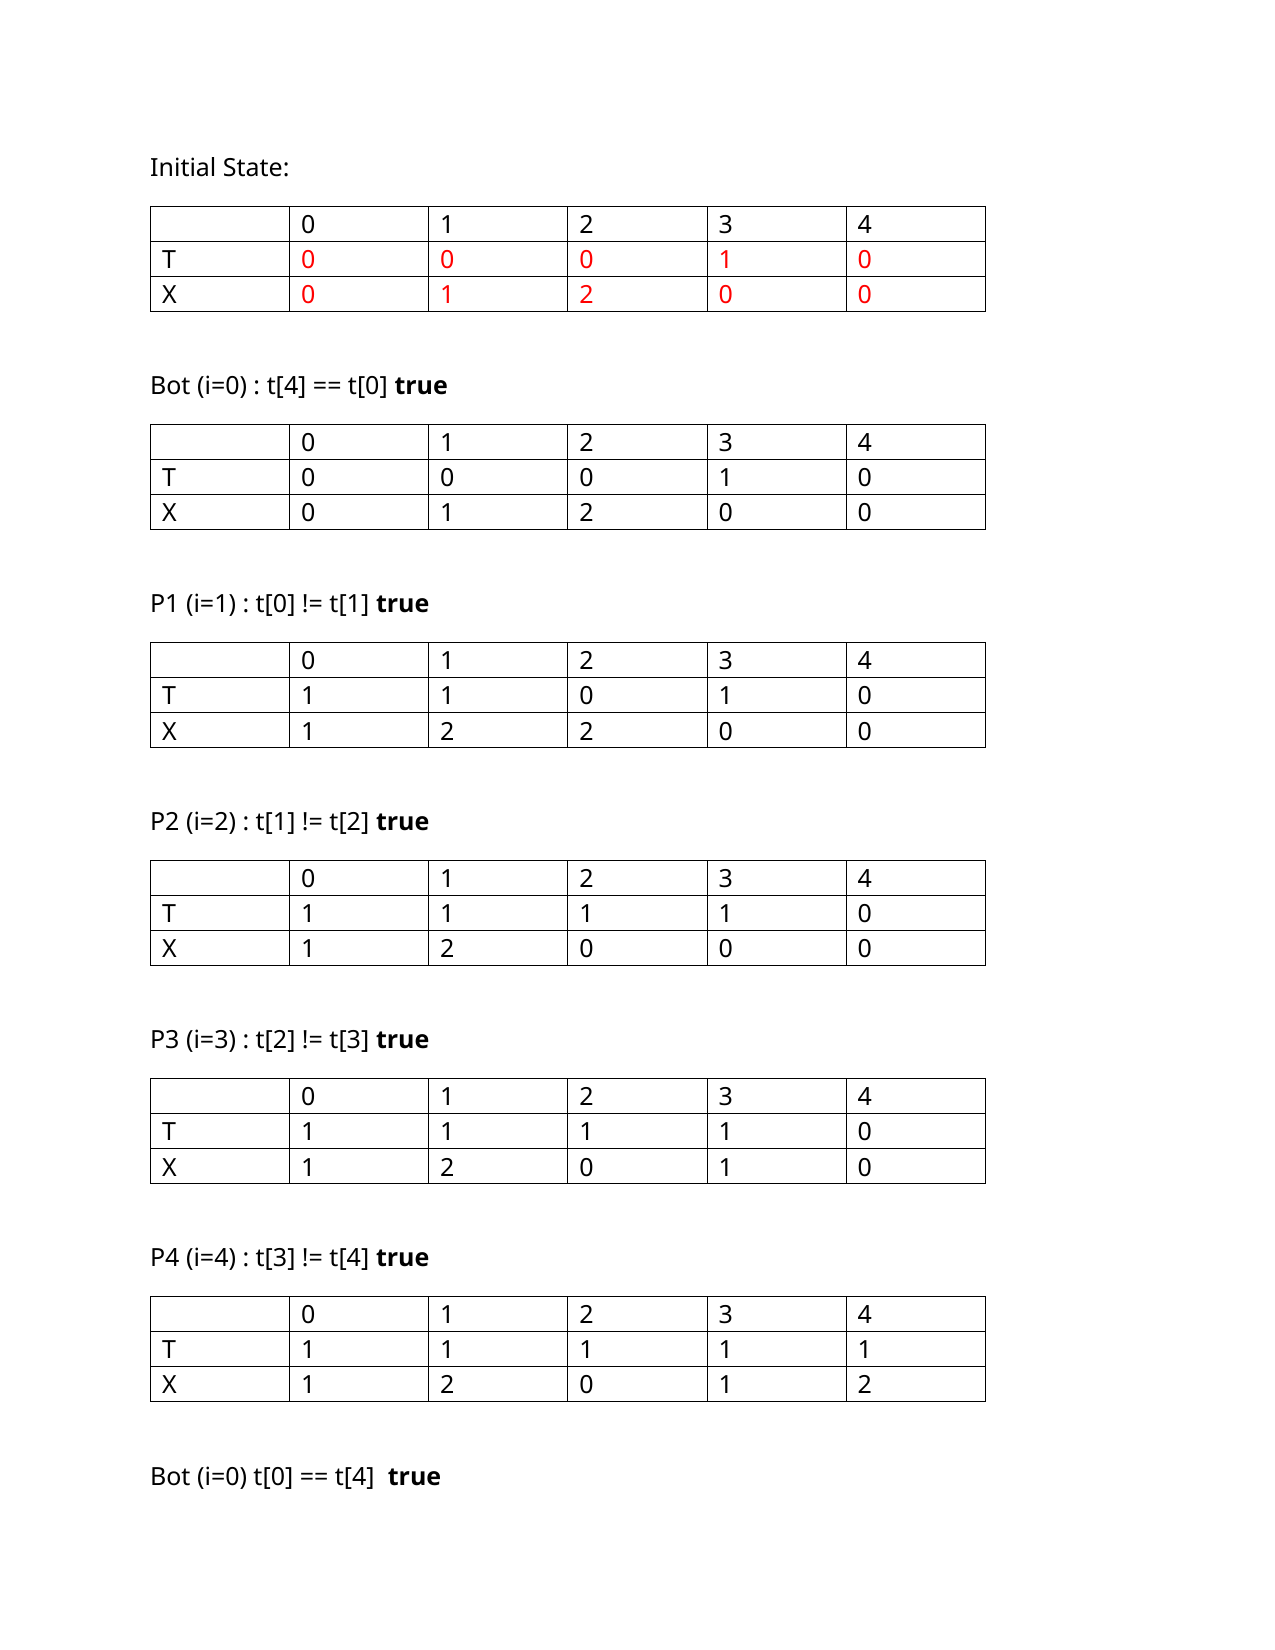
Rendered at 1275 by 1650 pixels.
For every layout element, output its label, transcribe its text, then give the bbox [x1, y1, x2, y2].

table_cell 0 [847, 242, 985, 276]
table_header 2 [568, 1079, 707, 1113]
table_header 1 [429, 207, 567, 241]
table_cell 1 [290, 1367, 428, 1401]
table_header 2 [568, 1297, 707, 1331]
table_cell 0 [847, 277, 985, 311]
table_header 4 [847, 643, 985, 677]
table_header [151, 425, 289, 459]
table_cell 1 [290, 678, 428, 712]
table_cell T [151, 1332, 289, 1366]
table_cell 0 [847, 1149, 985, 1183]
table_cell 0 [847, 713, 985, 747]
table_cell 1 [708, 242, 846, 276]
table_cell 1 [708, 896, 846, 930]
table_cell 1 [290, 713, 428, 747]
table_cell 0 [568, 678, 707, 712]
table_header 0 [290, 425, 428, 459]
table_cell X [151, 1149, 289, 1183]
table_cell 0 [568, 242, 707, 276]
table_header 3 [708, 861, 846, 895]
table_cell 1 [847, 1332, 985, 1366]
table_cell 0 [568, 931, 707, 965]
table_cell 1 [429, 277, 567, 311]
table_cell 0 [847, 678, 985, 712]
table_cell 0 [290, 277, 428, 311]
table_cell X [151, 1367, 289, 1401]
table_header 4 [847, 425, 985, 459]
table_cell 2 [847, 1367, 985, 1401]
table_cell 1 [429, 896, 567, 930]
table_cell 1 [568, 1114, 707, 1148]
table_cell T [151, 242, 289, 276]
table_cell 2 [429, 1149, 567, 1183]
table_cell 0 [847, 460, 985, 494]
table_cell 0 [429, 460, 567, 494]
table_header 2 [568, 861, 707, 895]
table_header 0 [290, 861, 428, 895]
table_cell 1 [708, 1367, 846, 1401]
table_cell 1 [708, 460, 846, 494]
table_cell 2 [568, 277, 707, 311]
table_cell 0 [568, 1367, 707, 1401]
table_cell X [151, 277, 289, 311]
table_cell 2 [429, 1367, 567, 1401]
table_header 0 [290, 643, 428, 677]
table_header 2 [568, 425, 707, 459]
table_cell 0 [708, 931, 846, 965]
table_cell 0 [847, 1114, 985, 1148]
table_header 3 [708, 207, 846, 241]
table_header 2 [568, 643, 707, 677]
table_header 3 [708, 643, 846, 677]
table_header 3 [708, 1297, 846, 1331]
table_cell 0 [290, 460, 428, 494]
table_header 1 [429, 1297, 567, 1331]
table_cell 0 [847, 896, 985, 930]
table_cell 0 [847, 495, 985, 529]
table_header 1 [429, 643, 567, 677]
table_cell 1 [429, 1332, 567, 1366]
table_header 0 [290, 1297, 428, 1331]
table_cell T [151, 460, 289, 494]
table_cell 0 [429, 242, 567, 276]
table_header [151, 1079, 289, 1113]
table_header 1 [429, 425, 567, 459]
table_cell 0 [290, 242, 428, 276]
table_cell T [151, 896, 289, 930]
table_header 1 [429, 861, 567, 895]
table_cell 2 [568, 713, 707, 747]
table_header 3 [708, 1079, 846, 1113]
table_cell 1 [708, 1332, 846, 1366]
table_cell 1 [290, 1149, 428, 1183]
table_cell T [151, 678, 289, 712]
table_header 3 [708, 425, 846, 459]
table_cell 1 [568, 1332, 707, 1366]
text Initial State: [150, 150, 1125, 184]
table_cell 1 [429, 495, 567, 529]
table_cell 1 [568, 896, 707, 930]
table_cell 0 [847, 931, 985, 965]
table_cell 2 [429, 713, 567, 747]
table_header [151, 861, 289, 895]
text Bot (i=0) : t[4] == t[0] true [150, 368, 1125, 402]
table_header 0 [290, 1079, 428, 1113]
table_header 0 [290, 207, 428, 241]
table_header 1 [429, 1079, 567, 1113]
table_header 4 [847, 207, 985, 241]
table_cell 1 [290, 1332, 428, 1366]
table_cell 1 [290, 931, 428, 965]
text P2 (i=2) : t[1] != t[2] true [150, 804, 1125, 838]
table_cell 1 [290, 1114, 428, 1148]
text P3 (i=3) : t[2] != t[3] true [150, 1022, 1125, 1056]
table_cell 0 [568, 460, 707, 494]
table_cell 2 [568, 495, 707, 529]
table_header [151, 207, 289, 241]
table_cell 0 [290, 495, 428, 529]
text P1 (i=1) : t[0] != t[1] true [150, 586, 1125, 620]
table_cell 1 [708, 1114, 846, 1148]
table_header 2 [568, 207, 707, 241]
table_cell 1 [290, 896, 428, 930]
table_header [151, 1297, 289, 1331]
table_cell X [151, 713, 289, 747]
table_cell 1 [429, 678, 567, 712]
text Bot (i=0) t[0] == t[4] true [150, 1458, 1125, 1492]
table_cell X [151, 495, 289, 529]
table_cell 0 [708, 713, 846, 747]
table_cell 1 [429, 1114, 567, 1148]
table_cell T [151, 1114, 289, 1148]
table_cell 0 [708, 277, 846, 311]
table_header 4 [847, 861, 985, 895]
table_cell X [151, 931, 289, 965]
text P4 (i=4) : t[3] != t[4] true [150, 1240, 1125, 1274]
table_header 4 [847, 1297, 985, 1331]
table_cell 1 [708, 678, 846, 712]
table_cell 0 [708, 495, 846, 529]
table_cell 1 [708, 1149, 846, 1183]
table_header [151, 643, 289, 677]
table_cell 2 [429, 931, 567, 965]
table_header 4 [847, 1079, 985, 1113]
table_cell 0 [568, 1149, 707, 1183]
